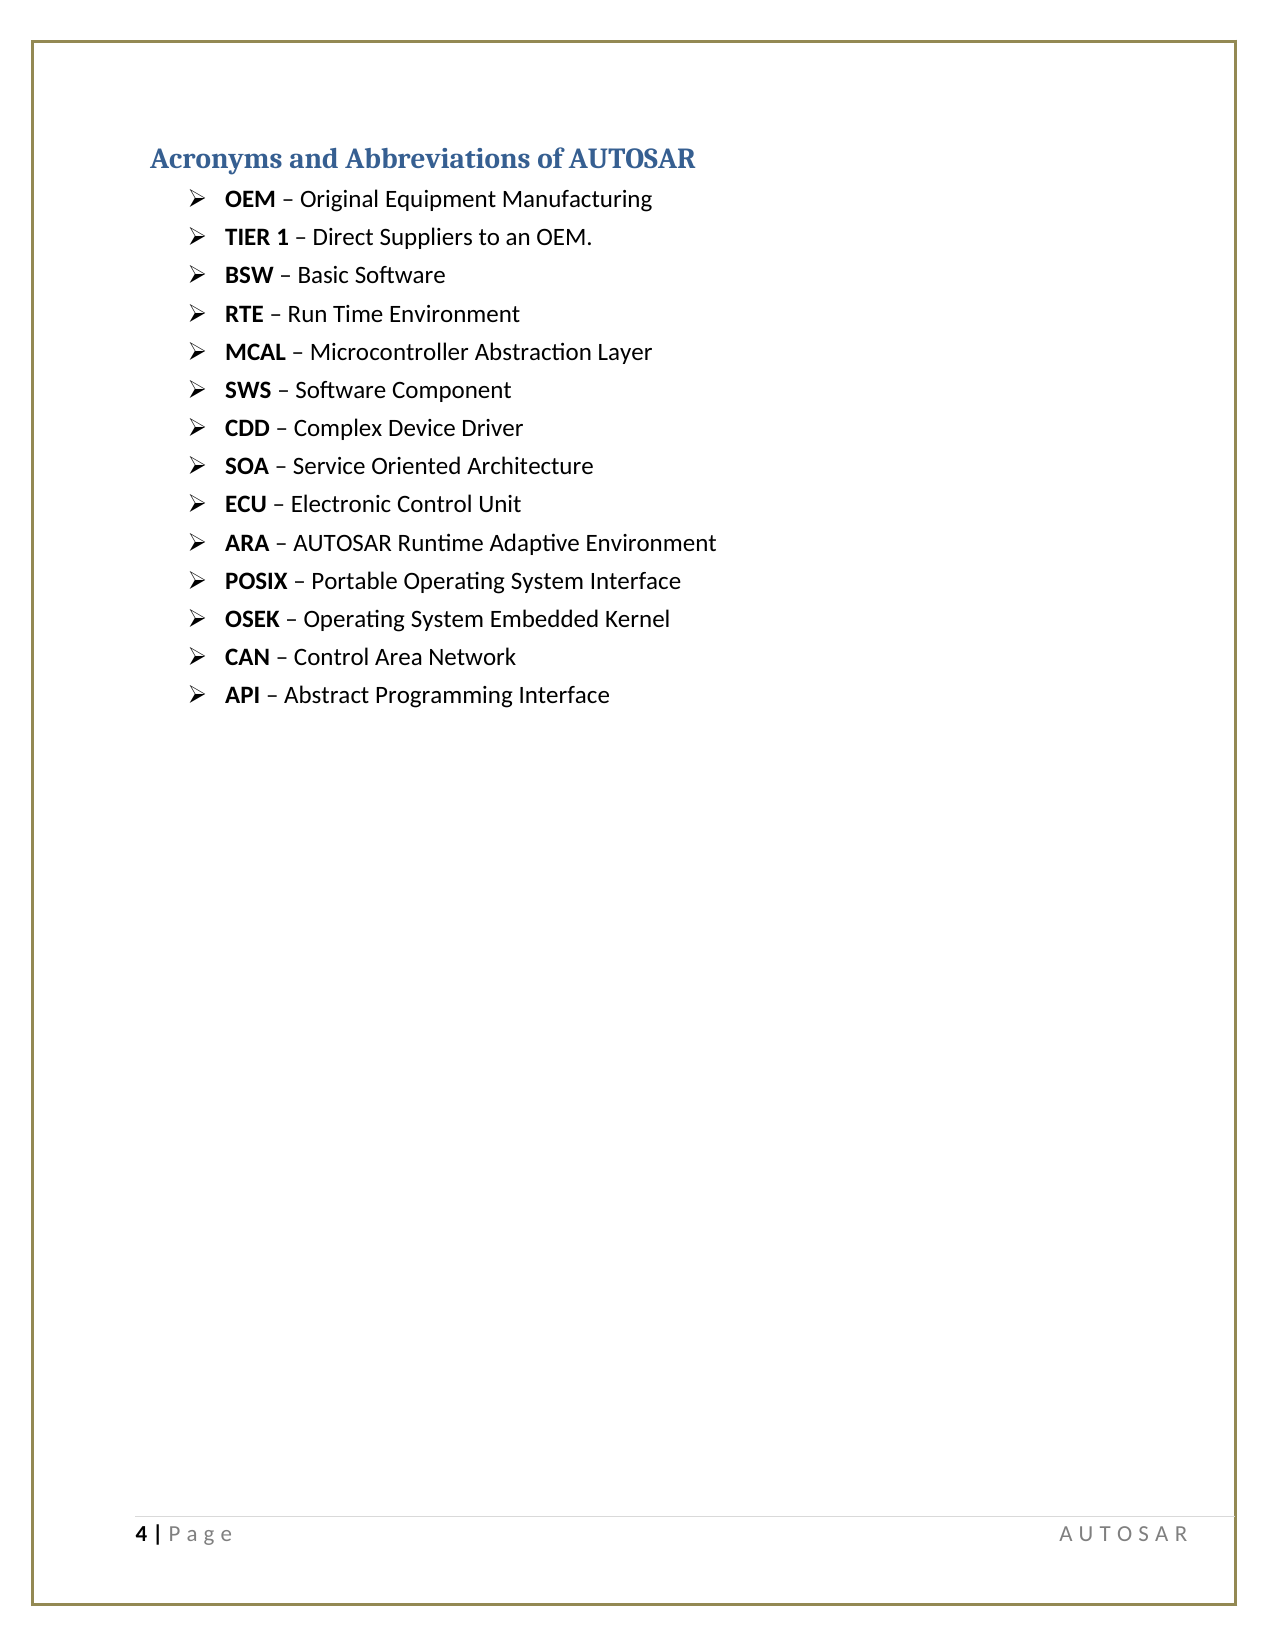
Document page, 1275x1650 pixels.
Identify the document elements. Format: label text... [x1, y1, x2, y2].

list MCAL – Microcontroller Abstraction Layer [187, 336, 1234, 367]
list CAN – Control Area Network [187, 641, 1234, 672]
subtitle Acronyms and Abbreviations of AUTOSAR [150, 142, 1234, 175]
list ECU – Electronic Control Unit [187, 488, 1234, 519]
list SWS – Software Component [187, 374, 1234, 404]
list ARA – AUTOSAR Runtime Adaptive Environment [187, 527, 1234, 557]
list RTE – Run Time Environment [187, 298, 1234, 328]
list SOA – Service Oriented Architecture [187, 451, 1234, 481]
list TIER 1 – Direct Suppliers to an OEM. [187, 221, 1234, 252]
list OSEK – Operating System Embedded Kernel [187, 603, 1234, 633]
list BSW – Basic Software [187, 260, 1234, 290]
list API – Abstract Programming Interface [187, 679, 1234, 710]
list POSIX – Portable Operating System Interface [187, 565, 1234, 595]
list OEM – Original Equipment Manufacturing [187, 183, 1234, 214]
list CDD – Complex Device Driver [187, 412, 1234, 443]
